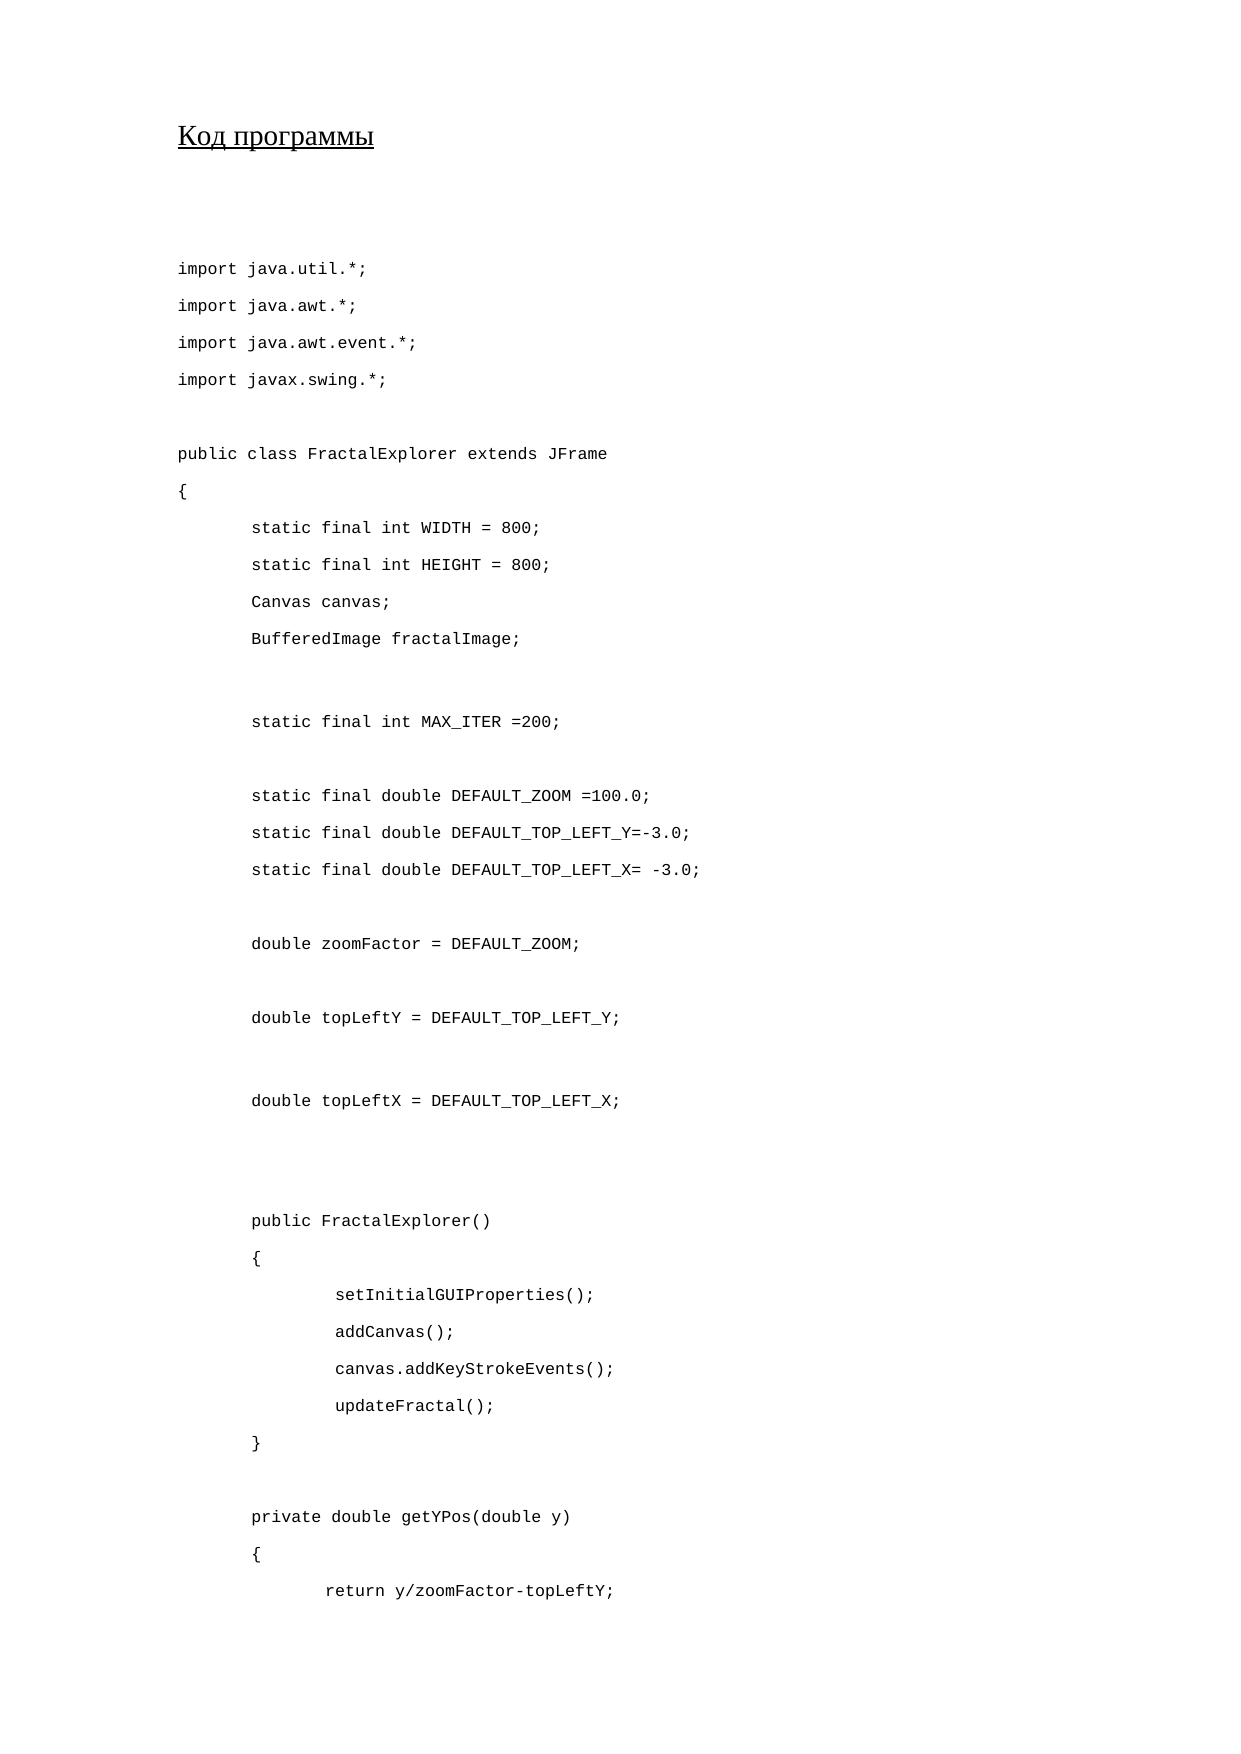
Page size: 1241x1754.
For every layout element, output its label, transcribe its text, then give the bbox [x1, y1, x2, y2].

text BufferedImage fractalImage; [177, 631, 1152, 649]
text import javax.swing.*; [177, 372, 1152, 391]
text static final int HEIGHT = 800; [177, 557, 1152, 575]
text { [177, 1250, 1152, 1268]
text addCanvas(); [177, 1324, 1152, 1342]
text setInitialGUIProperties(); [177, 1287, 1152, 1306]
text static final double DEFAULT_TOP_LEFT_Y=-3.0; [177, 824, 1152, 843]
text import java.awt.event.*; [177, 335, 1152, 353]
text } [177, 1434, 1152, 1453]
text { [177, 483, 1152, 501]
text static final double DEFAULT_ZOOM =100.0; [177, 788, 1152, 806]
text { [177, 1546, 1152, 1564]
text canvas.addKeyStrokeEvents(); [177, 1361, 1152, 1379]
text double zoomFactor = DEFAULT_ZOOM; [177, 936, 1152, 954]
text import java.awt.*; [177, 298, 1152, 317]
text private double getYPos(double y) [177, 1508, 1152, 1527]
text public FractalExplorer() [177, 1213, 1152, 1232]
text static final int MAX_ITER =200; [177, 714, 1152, 732]
text public class FractalExplorer extends JFrame [177, 446, 1152, 464]
text import java.util.*; [177, 261, 1152, 279]
text static final int WIDTH = 800; [177, 519, 1152, 538]
text Код программы [177, 118, 1152, 152]
text double topLeftX = DEFAULT_TOP_LEFT_X; [177, 1093, 1152, 1111]
text return y/zoomFactor-topLeftY; [177, 1582, 1152, 1601]
text Canvas canvas; [177, 593, 1152, 612]
text double topLeftY = DEFAULT_TOP_LEFT_Y; [177, 1009, 1152, 1028]
text updateFractal(); [177, 1398, 1152, 1416]
text static final double DEFAULT_TOP_LEFT_X= -3.0; [177, 862, 1152, 880]
